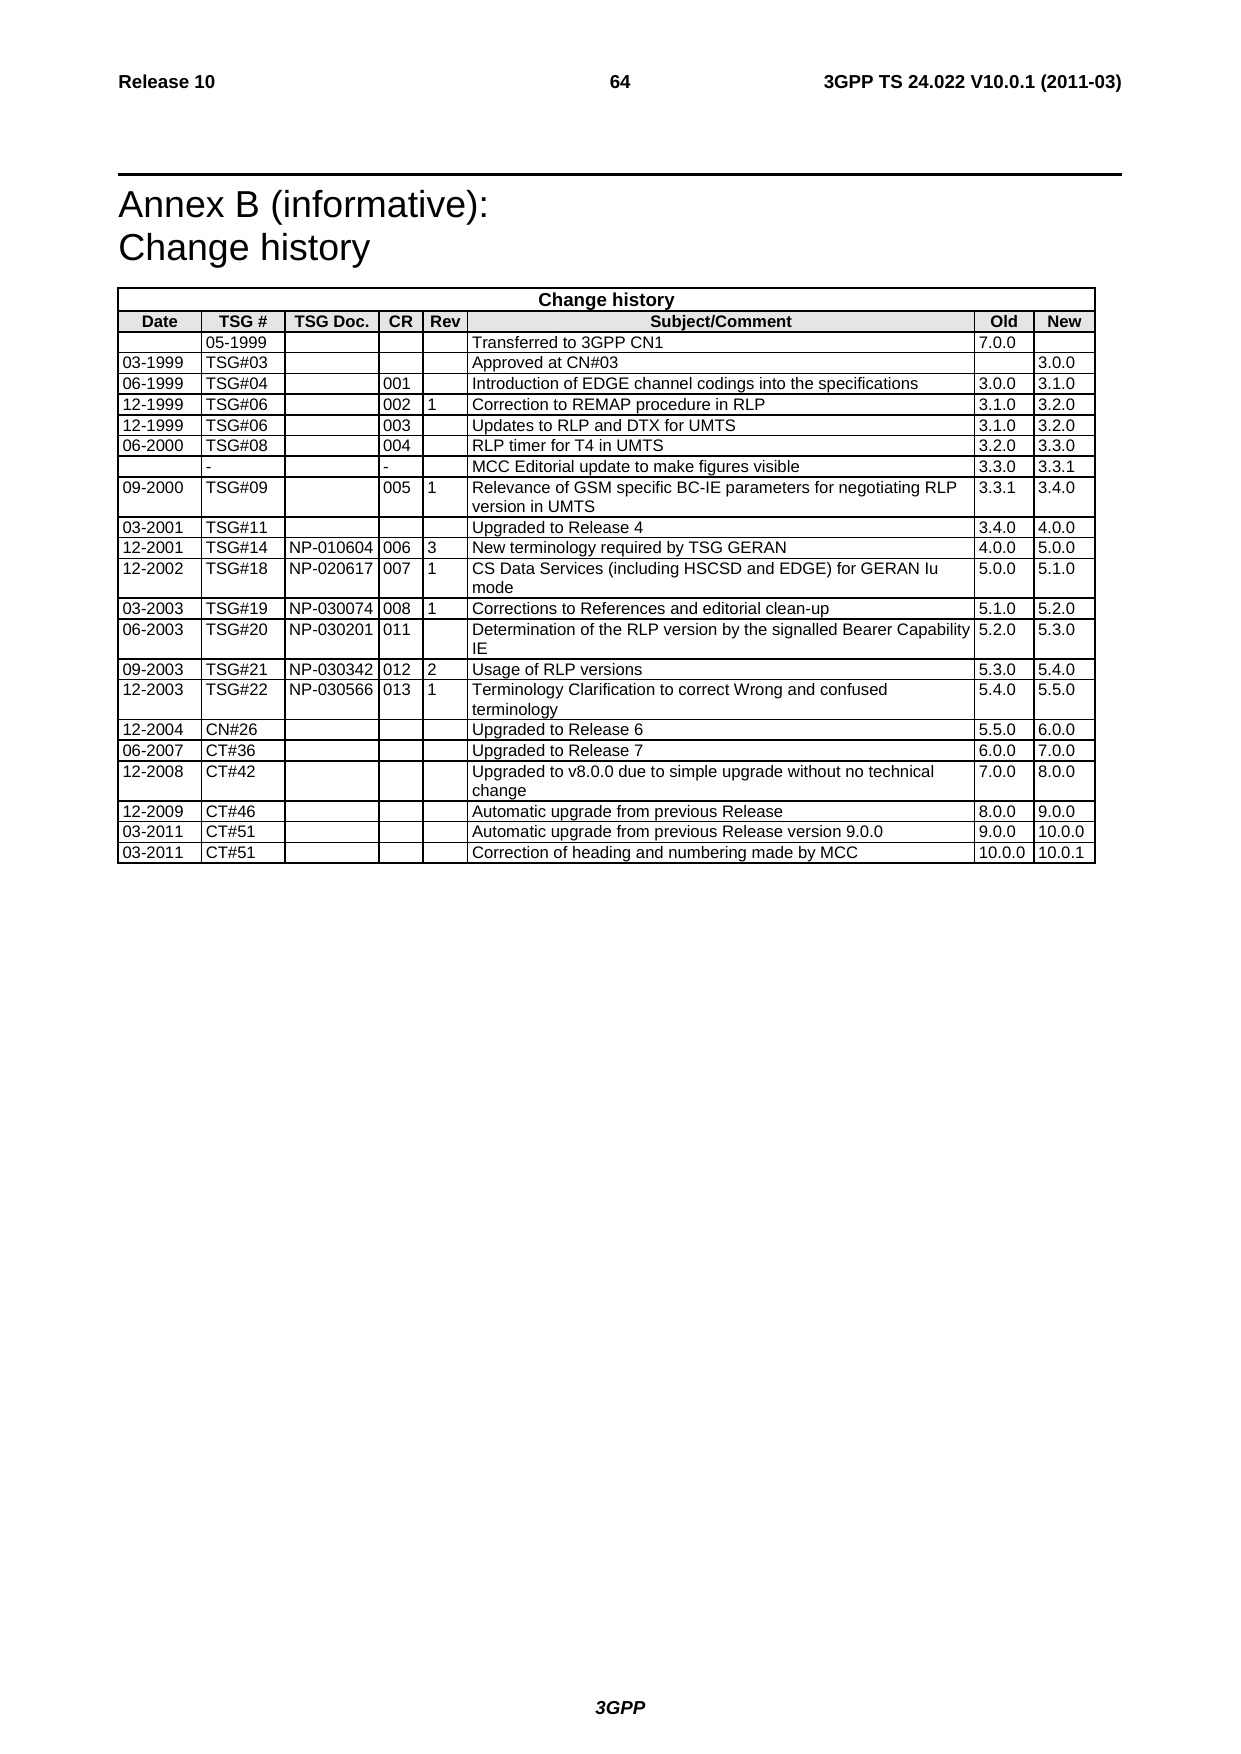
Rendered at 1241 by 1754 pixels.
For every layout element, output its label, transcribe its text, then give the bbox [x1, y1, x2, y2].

table_cell - [380, 457, 422, 476]
table_cell 2 [424, 660, 467, 679]
table_cell 5.0.0 [975, 559, 1033, 597]
table_cell [424, 518, 467, 537]
table_cell [424, 843, 467, 862]
table_cell 1 [424, 559, 467, 597]
table_cell 5.5.0 [1035, 680, 1094, 718]
table_cell 8.0.0 [1035, 762, 1094, 800]
table_cell 12-1999 [119, 395, 201, 414]
table_cell New terminology required by TSG GERAN [468, 538, 974, 557]
table_cell Upgraded to Release 4 [468, 518, 974, 537]
table_cell 3.1.0 [1035, 374, 1094, 393]
table_cell Terminology Clarification to correct Wrong and confused terminology [468, 680, 974, 718]
table_cell TSG#04 [202, 374, 284, 393]
table_cell [380, 822, 422, 841]
table_cell TSG#06 [202, 416, 284, 434]
table_cell 10.0.0 [1035, 822, 1094, 841]
table_cell [424, 416, 467, 434]
table_cell 005 [380, 478, 422, 516]
table_cell TSG#06 [202, 395, 284, 414]
table_cell New [1035, 312, 1094, 331]
table_cell 3.3.0 [975, 457, 1033, 476]
table_cell MCC Editorial update to make figures visible [468, 457, 974, 476]
table_cell [380, 353, 422, 372]
table_cell 6.0.0 [1035, 720, 1094, 739]
table_cell [380, 843, 422, 862]
table_cell 006 [380, 538, 422, 557]
table_cell 10.0.1 [1035, 843, 1094, 862]
table_cell 3.1.0 [975, 395, 1033, 414]
table_cell [380, 802, 422, 821]
table_cell [424, 620, 467, 658]
table_cell [286, 762, 378, 800]
table_cell [975, 353, 1033, 372]
table_cell Usage of RLP versions [468, 660, 974, 679]
table_cell [119, 457, 201, 476]
table_cell 03-2011 [119, 843, 201, 862]
table_cell [380, 762, 422, 800]
table_cell TSG#14 [202, 538, 284, 557]
table_cell 12-2009 [119, 802, 201, 821]
table_cell [286, 741, 378, 760]
table_cell [424, 374, 467, 393]
table_cell TSG#08 [202, 436, 284, 455]
table_cell Upgraded to v8.0.0 due to simple upgrade without no technical change [468, 762, 974, 800]
table_cell Correction of heading and numbering made by MCC [468, 843, 974, 862]
table_cell TSG#11 [202, 518, 284, 537]
table_cell [424, 436, 467, 455]
table_cell 3.3.1 [1035, 457, 1094, 476]
table_cell 06-1999 [119, 374, 201, 393]
table_cell 004 [380, 436, 422, 455]
table_cell Corrections to References and editorial clean-up [468, 599, 974, 618]
table_cell [286, 802, 378, 821]
table_cell 5.4.0 [1035, 660, 1094, 679]
table_cell [286, 353, 378, 372]
table_cell [424, 822, 467, 841]
table_cell [286, 436, 378, 455]
table_cell [1035, 333, 1094, 352]
table_cell 3 [424, 538, 467, 557]
table_cell 003 [380, 416, 422, 434]
table_cell 6.0.0 [975, 741, 1033, 760]
table_cell 008 [380, 599, 422, 618]
table_cell [380, 720, 422, 739]
table_cell 5.2.0 [1035, 599, 1094, 618]
table_cell TSG#22 [202, 680, 284, 718]
table_cell Rev [424, 312, 467, 331]
table_cell RLP timer for T4 in UMTS [468, 436, 974, 455]
table_cell NP-030074 [286, 599, 378, 618]
table_cell [286, 478, 378, 516]
table_cell [424, 762, 467, 800]
table_cell 9.0.0 [975, 822, 1033, 841]
table_cell 3.3.1 [975, 478, 1033, 516]
table_cell 5.1.0 [975, 599, 1033, 618]
table_cell Automatic upgrade from previous Release [468, 802, 974, 821]
table_cell Introduction of EDGE channel codings into the specifications [468, 374, 974, 393]
table_cell [286, 333, 378, 352]
table_cell 12-2004 [119, 720, 201, 739]
table_cell TSG#03 [202, 353, 284, 372]
table_cell 8.0.0 [975, 802, 1033, 821]
table_cell [424, 802, 467, 821]
table_cell 06-2007 [119, 741, 201, 760]
table_cell 09-2003 [119, 660, 201, 679]
table_cell 09-2000 [119, 478, 201, 516]
table_cell NP-010604 [286, 538, 378, 557]
table_cell 5.3.0 [1035, 620, 1094, 658]
table_cell CT#36 [202, 741, 284, 760]
table_cell 06-2003 [119, 620, 201, 658]
table_cell [286, 457, 378, 476]
table_cell CT#46 [202, 802, 284, 821]
table_cell 03-1999 [119, 353, 201, 372]
table_cell 06-2000 [119, 436, 201, 455]
table_cell TSG#19 [202, 599, 284, 618]
table_cell Date [119, 312, 201, 331]
table_cell Subject/Comment [468, 312, 974, 331]
table_cell Transferred to 3GPP CN1 [468, 333, 974, 352]
table_cell Automatic upgrade from previous Release version 9.0.0 [468, 822, 974, 841]
table_cell 12-2008 [119, 762, 201, 800]
table_cell 1 [424, 478, 467, 516]
table_cell [424, 353, 467, 372]
table_cell CR [380, 312, 422, 331]
table_cell NP-030566 [286, 680, 378, 718]
table_cell 3.4.0 [1035, 478, 1094, 516]
table_cell Updates to RLP and DTX for UMTS [468, 416, 974, 434]
table_cell TSG#20 [202, 620, 284, 658]
table_cell 9.0.0 [1035, 802, 1094, 821]
table_cell 1 [424, 599, 467, 618]
table_cell 7.0.0 [1035, 741, 1094, 760]
table_cell NP-030342 [286, 660, 378, 679]
table_cell 5.4.0 [975, 680, 1033, 718]
table_header Change history [119, 289, 1094, 310]
table_cell 3.2.0 [975, 436, 1033, 455]
table_cell 3.0.0 [1035, 353, 1094, 372]
table_cell 12-1999 [119, 416, 201, 434]
table_cell [380, 741, 422, 760]
table_cell 1 [424, 395, 467, 414]
table_cell 1 [424, 680, 467, 718]
table_cell [286, 374, 378, 393]
table_cell [424, 457, 467, 476]
table_cell Correction to REMAP procedure in RLP [468, 395, 974, 414]
table_cell CT#42 [202, 762, 284, 800]
table_cell CT#51 [202, 843, 284, 862]
table_cell 3.3.0 [1035, 436, 1094, 455]
table_cell 5.3.0 [975, 660, 1033, 679]
table_cell 7.0.0 [975, 762, 1033, 800]
table_cell TSG # [202, 312, 284, 331]
table_cell Old [975, 312, 1033, 331]
table_cell TSG#21 [202, 660, 284, 679]
table_cell 012 [380, 660, 422, 679]
table_cell 03-2011 [119, 822, 201, 841]
table_cell [380, 333, 422, 352]
table_cell 001 [380, 374, 422, 393]
table_cell Upgraded to Release 7 [468, 741, 974, 760]
table_cell 03-2003 [119, 599, 201, 618]
table_cell CT#51 [202, 822, 284, 841]
table_cell 3.4.0 [975, 518, 1033, 537]
table_cell 7.0.0 [975, 333, 1033, 352]
table_cell 3.0.0 [975, 374, 1033, 393]
table_cell [424, 333, 467, 352]
table_cell [380, 518, 422, 537]
table_cell Relevance of GSM specific BC-IE parameters for negotiating RLP version in UMTS [468, 478, 974, 516]
table_cell 3.2.0 [1035, 395, 1094, 414]
table_cell 10.0.0 [975, 843, 1033, 862]
table_cell CN#26 [202, 720, 284, 739]
table_cell 5.0.0 [1035, 538, 1094, 557]
table_cell [119, 333, 201, 352]
table_cell 002 [380, 395, 422, 414]
table_cell NP-020617 [286, 559, 378, 597]
table_cell NP-030201 [286, 620, 378, 658]
subtitle Annex B (informative): Change history [118, 176, 1122, 268]
table_cell [286, 395, 378, 414]
table_cell - [202, 457, 284, 476]
table_cell Determination of the RLP version by the signalled Bearer Capability IE [468, 620, 974, 658]
table_cell 4.0.0 [975, 538, 1033, 557]
table_cell CS Data Services (including HSCSD and EDGE) for GERAN Iu mode [468, 559, 974, 597]
table_cell TSG#18 [202, 559, 284, 597]
table_cell 03-2001 [119, 518, 201, 537]
table_cell 5.1.0 [1035, 559, 1094, 597]
table_cell [286, 843, 378, 862]
table_cell 4.0.0 [1035, 518, 1094, 537]
table_cell 5.5.0 [975, 720, 1033, 739]
table_cell 5.2.0 [975, 620, 1033, 658]
table_cell 3.1.0 [975, 416, 1033, 434]
table_cell 12-2003 [119, 680, 201, 718]
table_cell [286, 416, 378, 434]
table_cell 12-2002 [119, 559, 201, 597]
table_cell 3.2.0 [1035, 416, 1094, 434]
table_cell Upgraded to Release 6 [468, 720, 974, 739]
table_cell [286, 518, 378, 537]
table_cell 05-1999 [202, 333, 284, 352]
table_cell Approved at CN#03 [468, 353, 974, 372]
table_cell [424, 741, 467, 760]
table_cell 12-2001 [119, 538, 201, 557]
table_cell TSG#09 [202, 478, 284, 516]
table_cell 007 [380, 559, 422, 597]
table_cell TSG Doc. [286, 312, 378, 331]
table_cell [286, 822, 378, 841]
table_cell [286, 720, 378, 739]
table_cell [424, 720, 467, 739]
table_cell 013 [380, 680, 422, 718]
table_cell 011 [380, 620, 422, 658]
